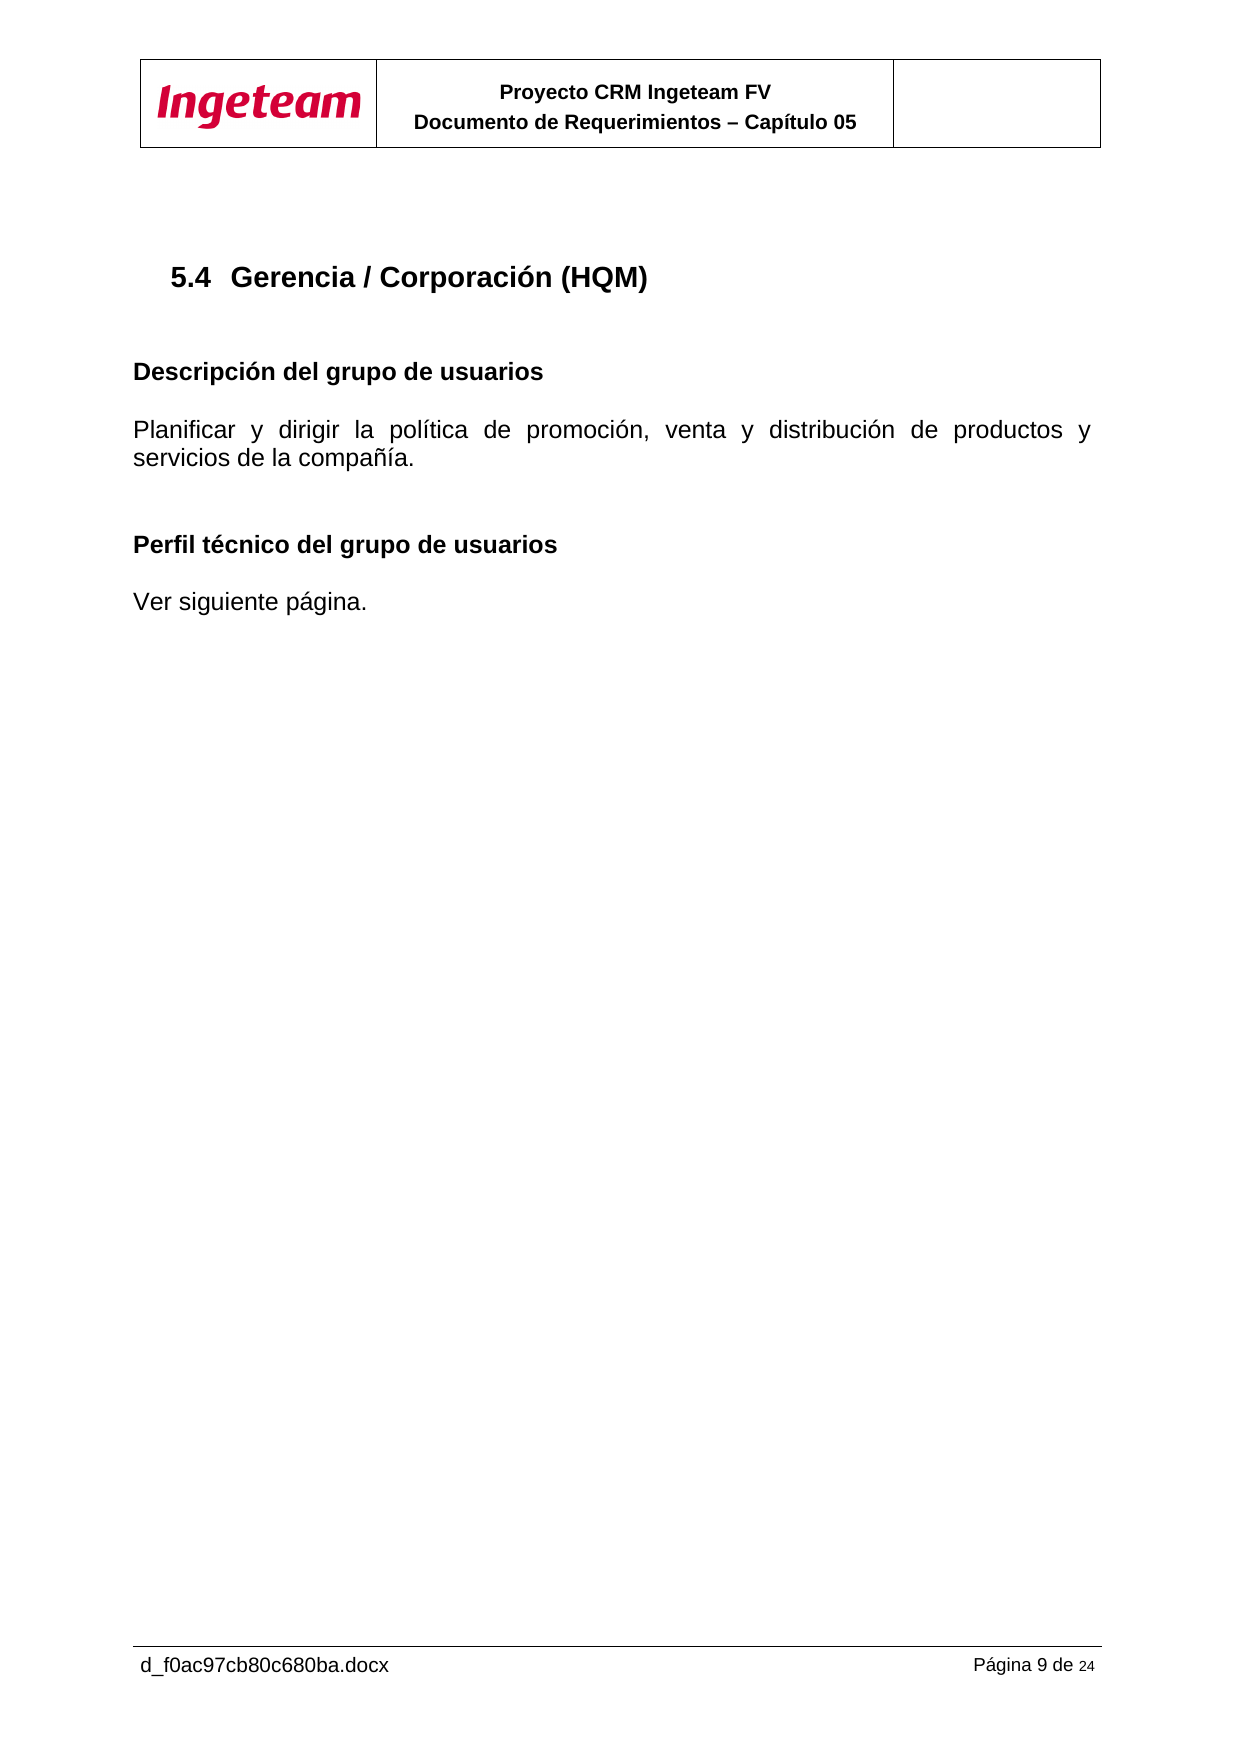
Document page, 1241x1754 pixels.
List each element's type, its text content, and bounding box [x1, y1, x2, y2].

subtitle Gerencia / Corporación (HQM) [170, 260, 1092, 293]
text Perfil técnico del grupo de usuarios [133, 529, 1092, 558]
text Descripción del grupo de usuarios [133, 357, 1092, 386]
picture [157, 85, 361, 129]
text Planificar y dirigir la política de promoción, venta y distribución de productos y servicios de la compañía. [133, 414, 1092, 472]
text Ver siguiente página. [133, 587, 1092, 616]
